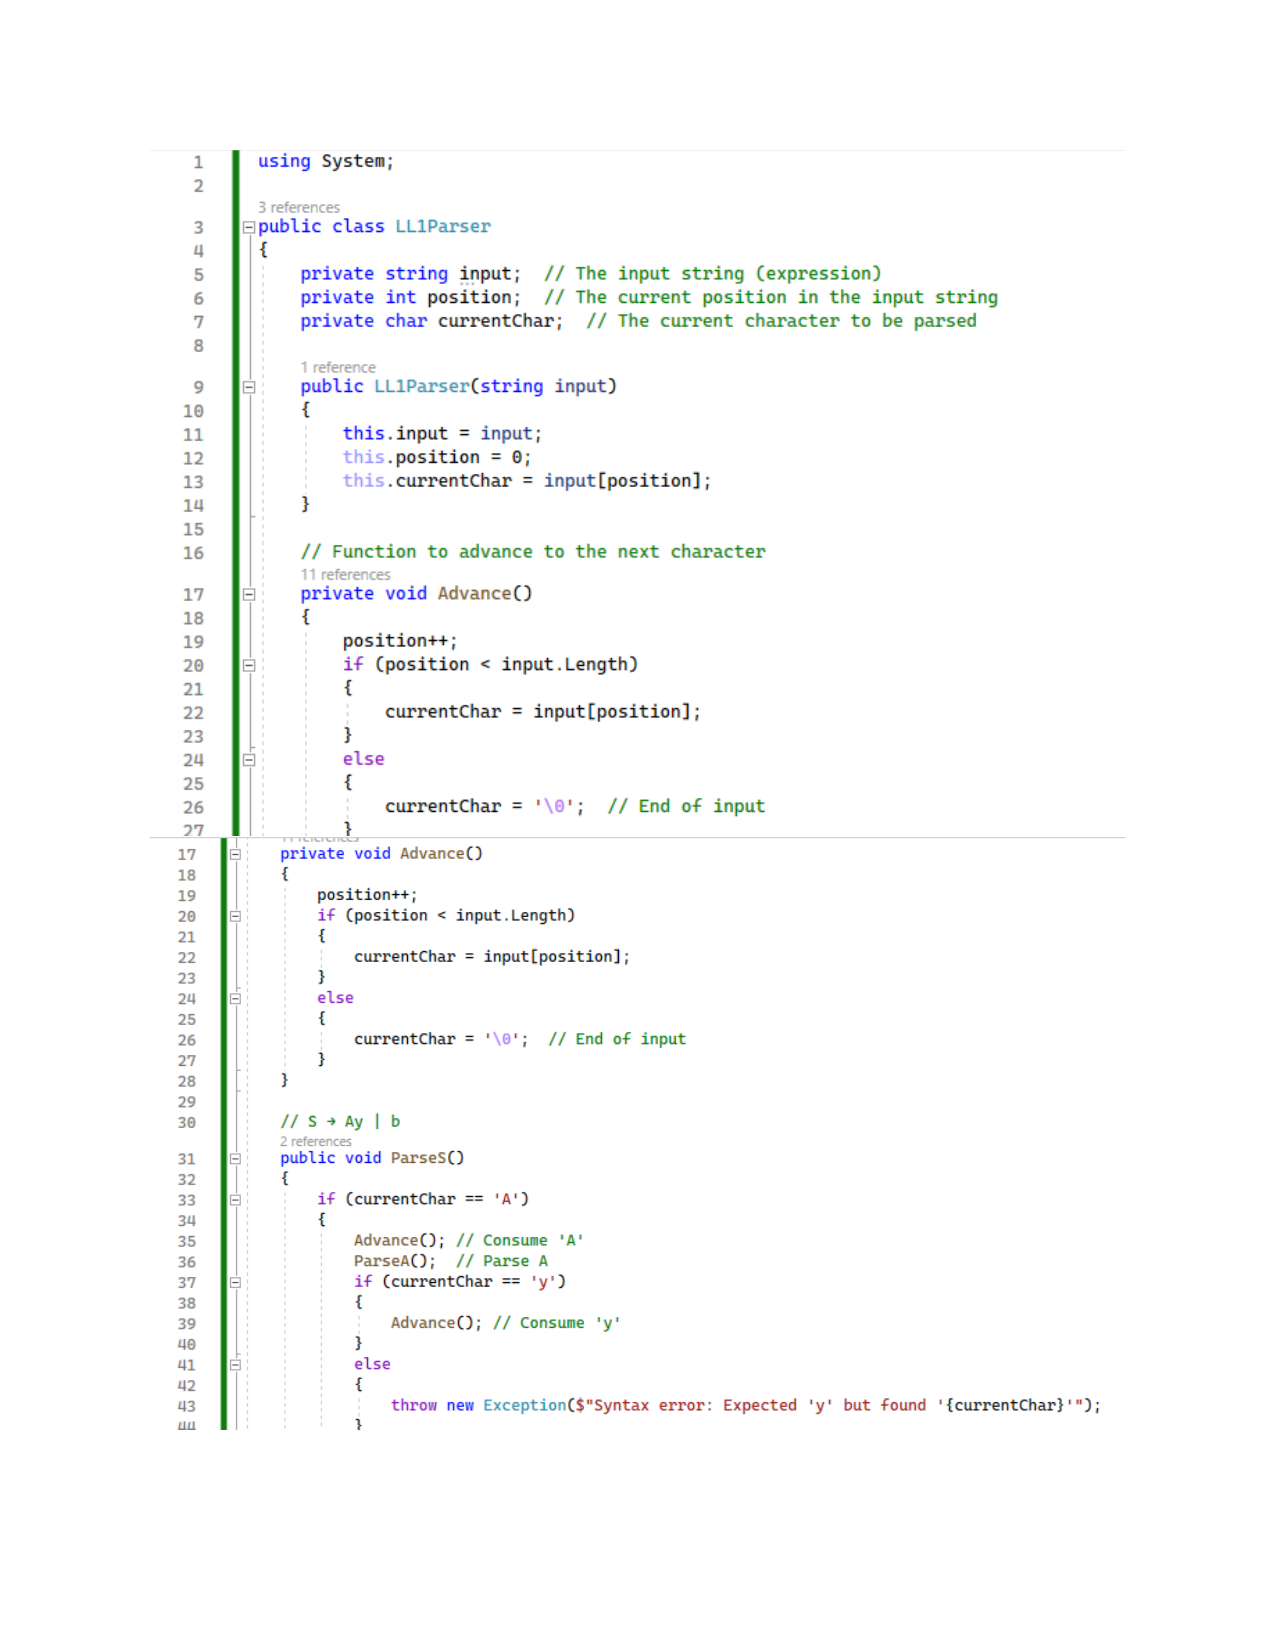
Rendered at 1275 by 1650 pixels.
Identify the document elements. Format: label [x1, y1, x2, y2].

picture [150, 150, 1125, 836]
picture [150, 837, 1125, 1430]
